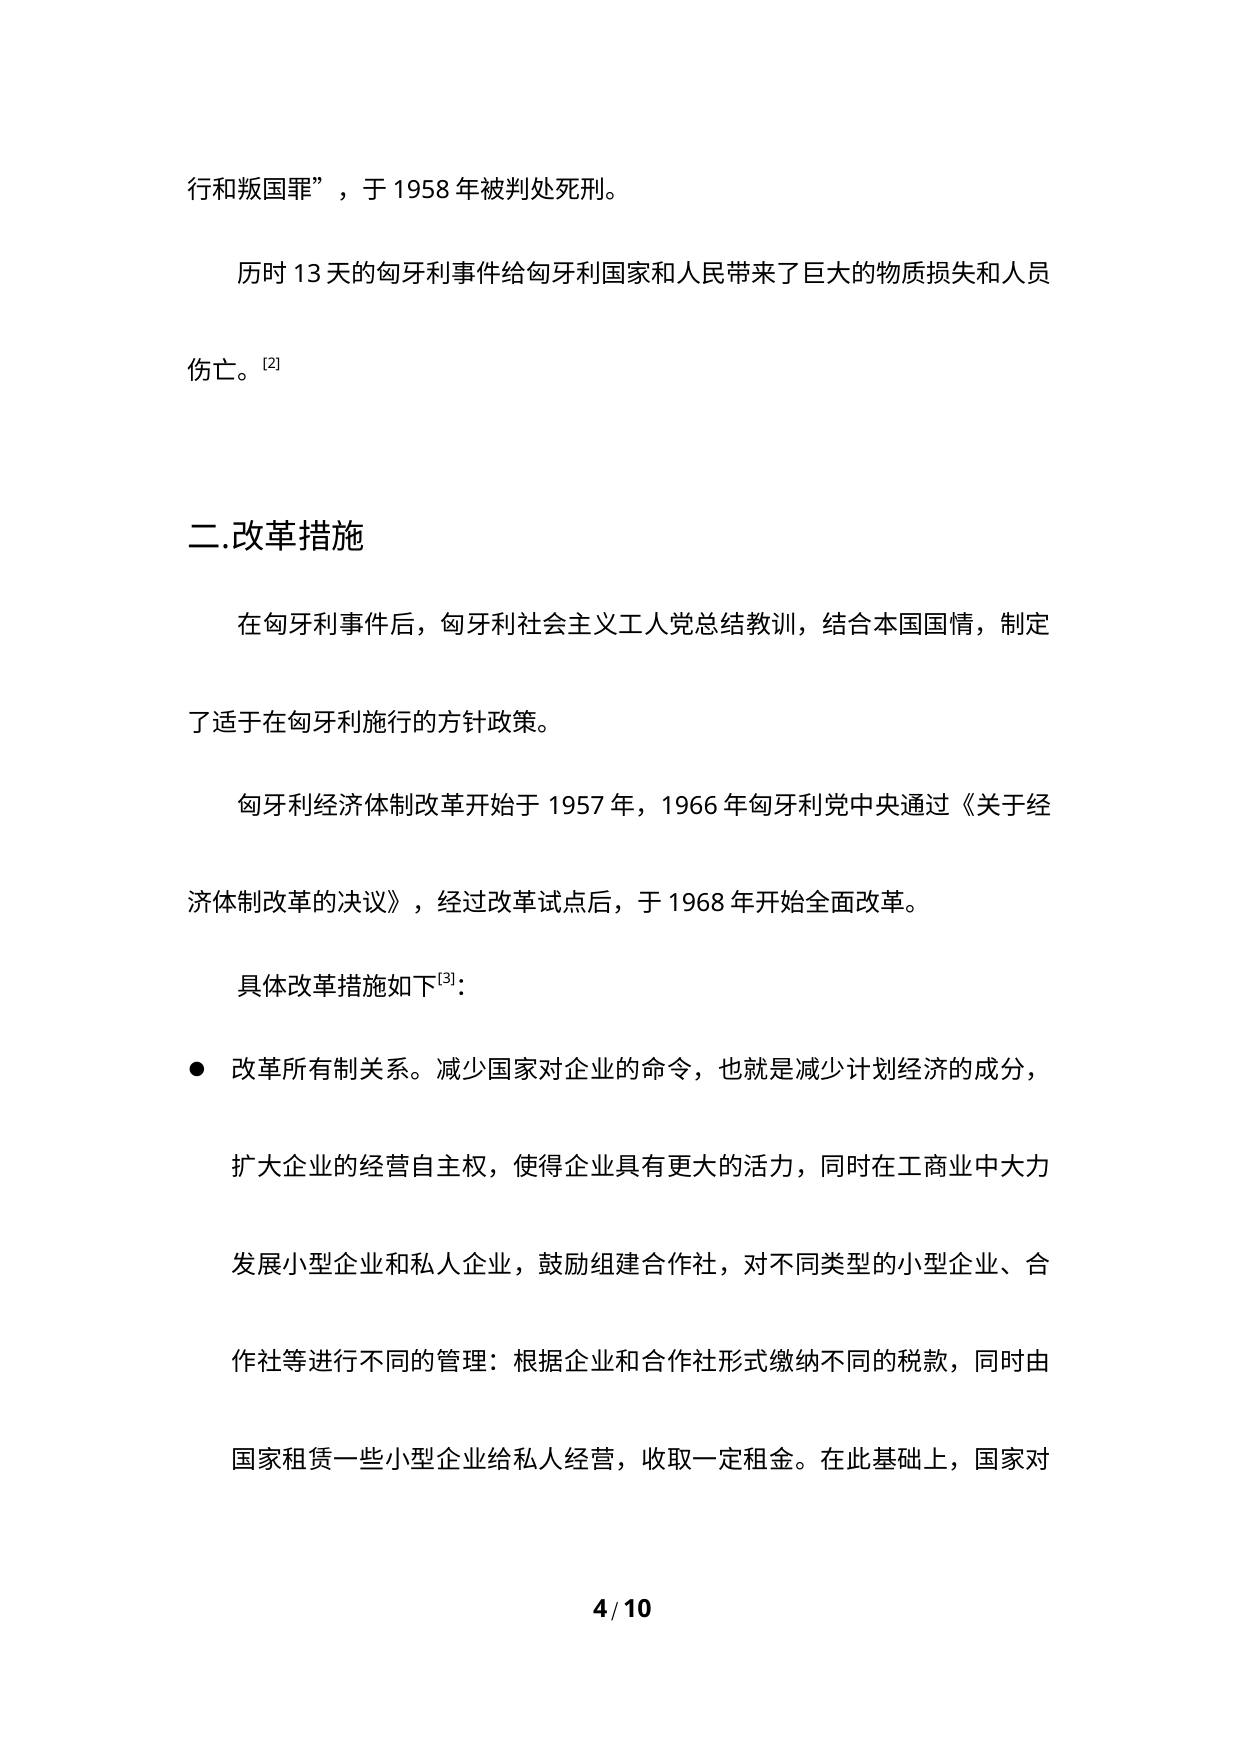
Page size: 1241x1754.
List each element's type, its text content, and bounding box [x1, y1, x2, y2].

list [187, 1035, 1053, 1490]
text 历时13天的匈牙利事件给匈牙利国家和人民带来了巨大的物质损失和人员伤亡。[2] [187, 239, 1053, 401]
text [187, 156, 1053, 221]
text 匈牙利经济体制改革开始于1957年，1966年匈牙利党中央通过《关于经济体制改革的决议》，经过改革试点后，于1968年开始全面改革。 [187, 771, 1053, 933]
list 改革措施 [187, 501, 1053, 566]
text 在匈牙利事件后，匈牙利社会主义工人党总结教训，结合本国国情，制定了适于在匈牙利施行的方针政策。 [187, 590, 1053, 753]
text 具体改革措施如下[3]： [187, 952, 1053, 1017]
